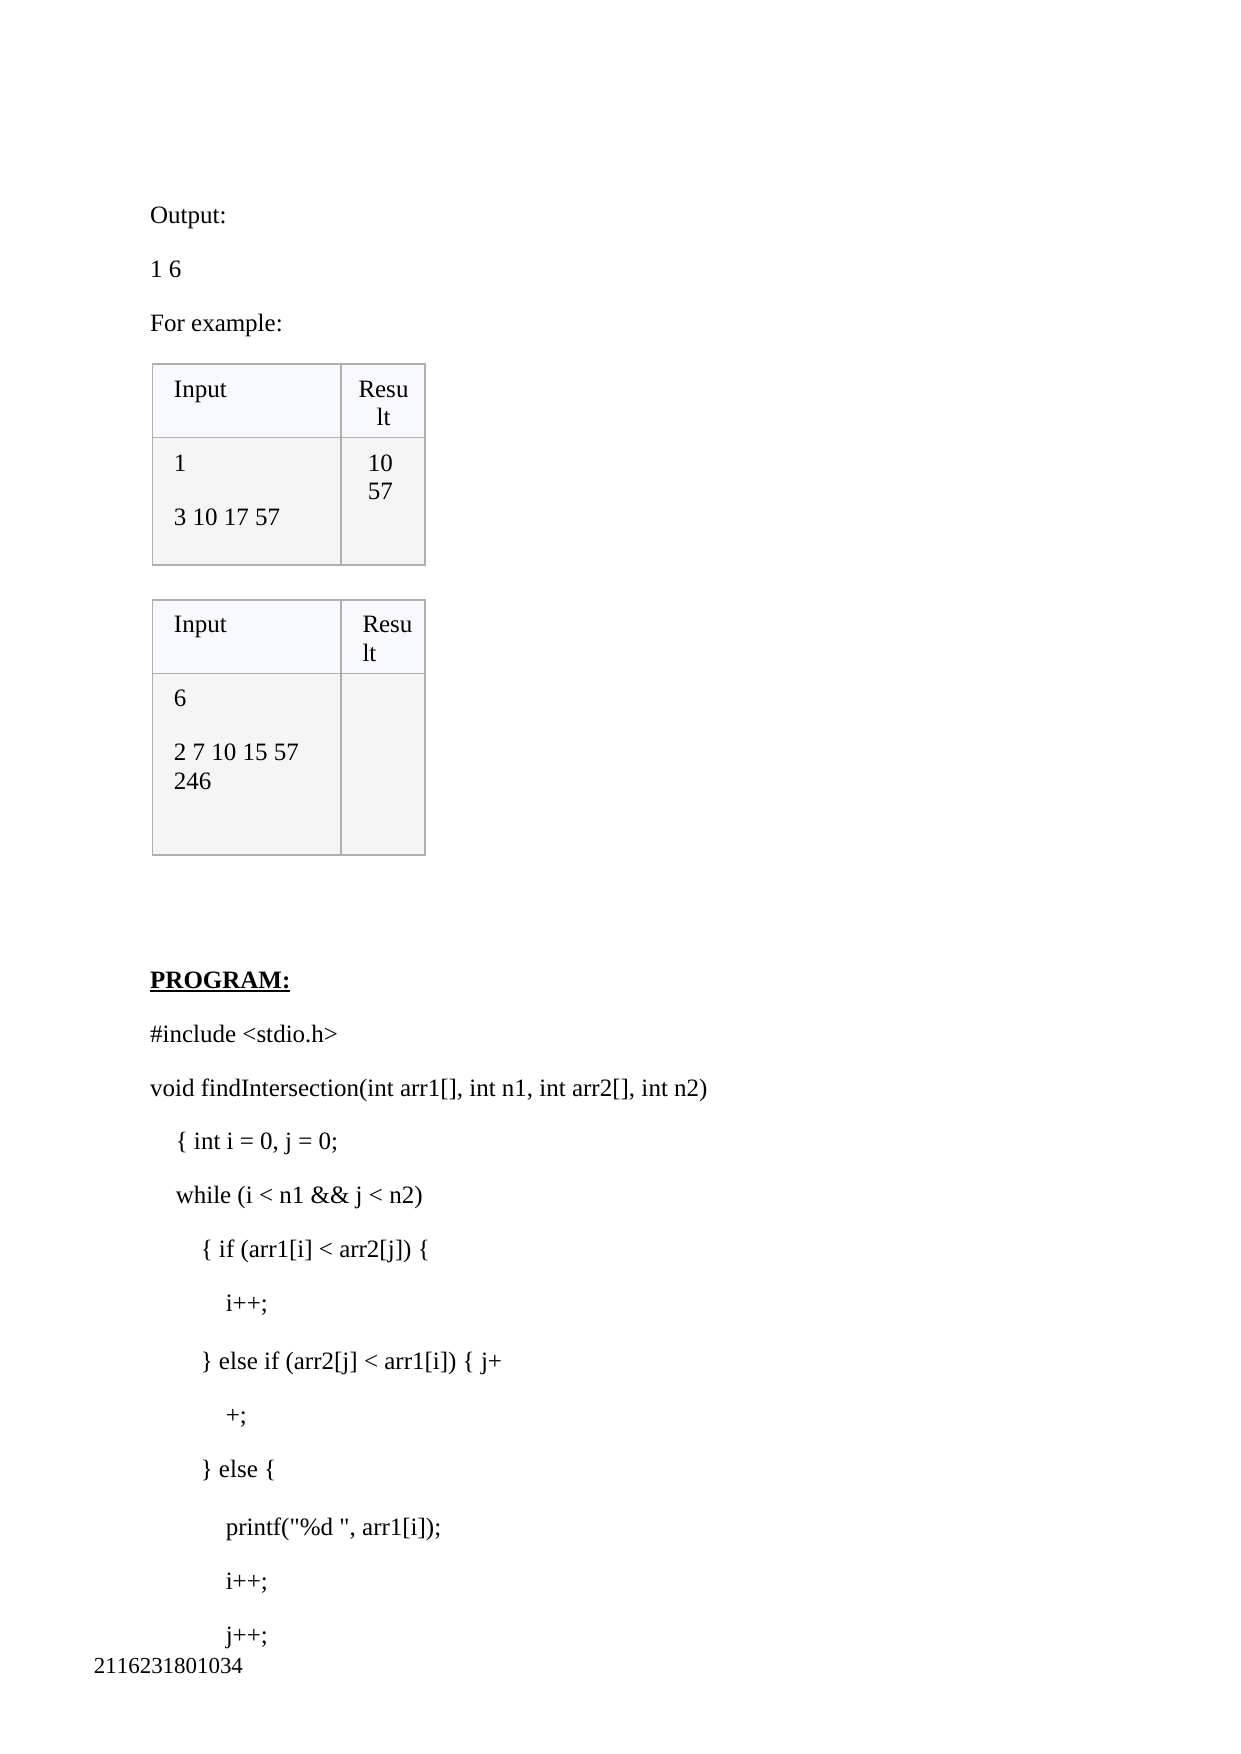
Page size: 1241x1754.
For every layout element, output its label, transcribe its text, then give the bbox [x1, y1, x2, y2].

text j++; [226, 1620, 1155, 1649]
text } else if (arr2[j] < arr1[i]) { j++; [201, 1346, 508, 1428]
text while (i < n1 && j < n2) { if (arr1[i] < arr2[j]) { [176, 1180, 449, 1263]
text printf("%d ", arr1[i]); i++; [226, 1512, 451, 1595]
text Output: [150, 200, 1155, 229]
table_cell 10 57 [342, 438, 424, 564]
table_cell 1 3 10 17 57 [153, 438, 340, 564]
text 1 6 [150, 254, 1155, 283]
table_header Input [153, 601, 340, 673]
text void findIntersection(int arr1[], int n1, int arr2[], int n2) { int i = 0, j = 0; [150, 1073, 746, 1155]
table_cell 6 2 7 10 15 57 246 [153, 674, 340, 854]
text PROGRAM: [150, 965, 1155, 994]
table_cell [342, 674, 424, 854]
table_header Input [153, 365, 340, 437]
table_header Result [342, 365, 424, 437]
table_header Result [342, 601, 424, 673]
text For example: [150, 308, 1155, 337]
text i++; [226, 1288, 1155, 1317]
text #include <stdio.h> [150, 1019, 1155, 1047]
text } else { [201, 1454, 1155, 1482]
